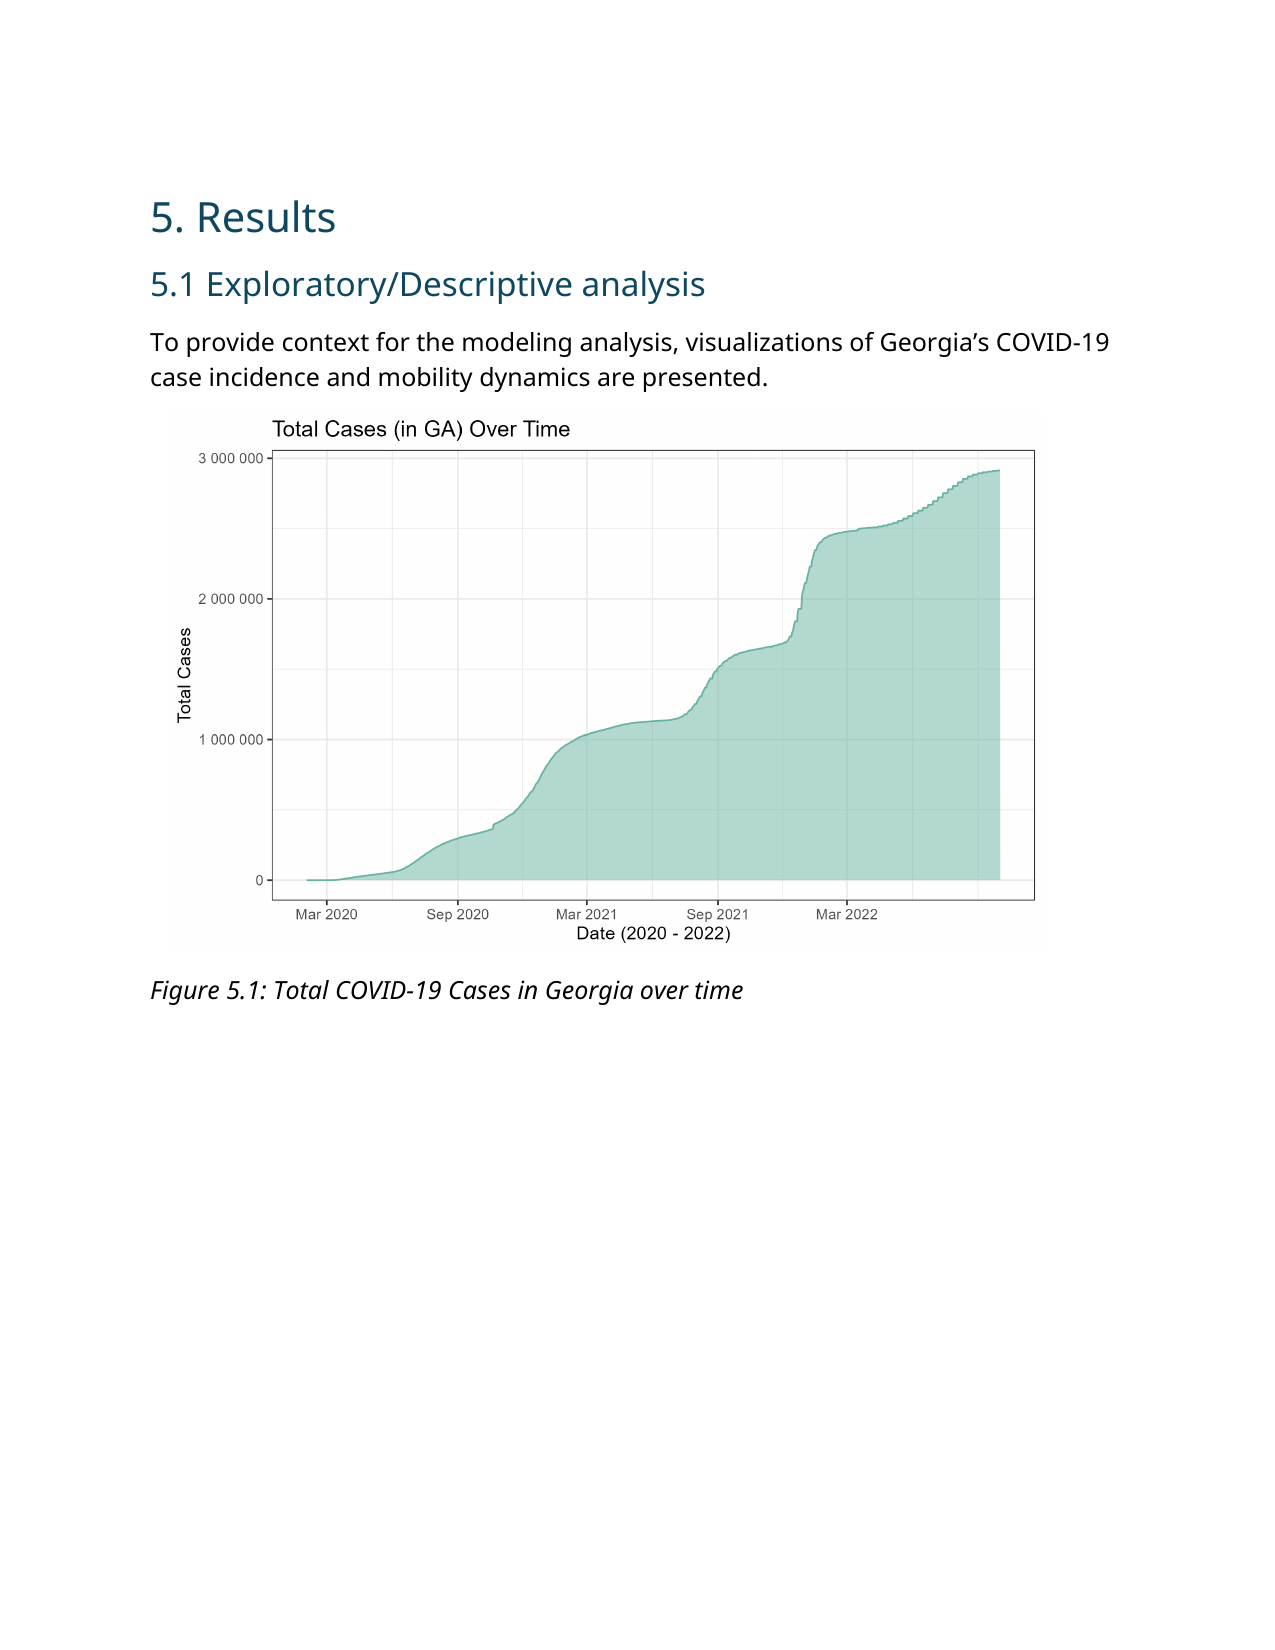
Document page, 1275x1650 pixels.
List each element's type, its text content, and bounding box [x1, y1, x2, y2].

text To provide context for the modeling analysis, visualizations of Georgia’s COVID-19 case incidence and mobility dynamics are presented. [150, 325, 1125, 393]
text Figure 5.1: Total COVID-19 Cases in Georgia over time [150, 973, 1125, 1007]
picture [168, 412, 1044, 952]
subtitle 5.1 Exploratory/Descriptive analysis [150, 261, 1125, 306]
subtitle 5. Results [150, 187, 1125, 244]
